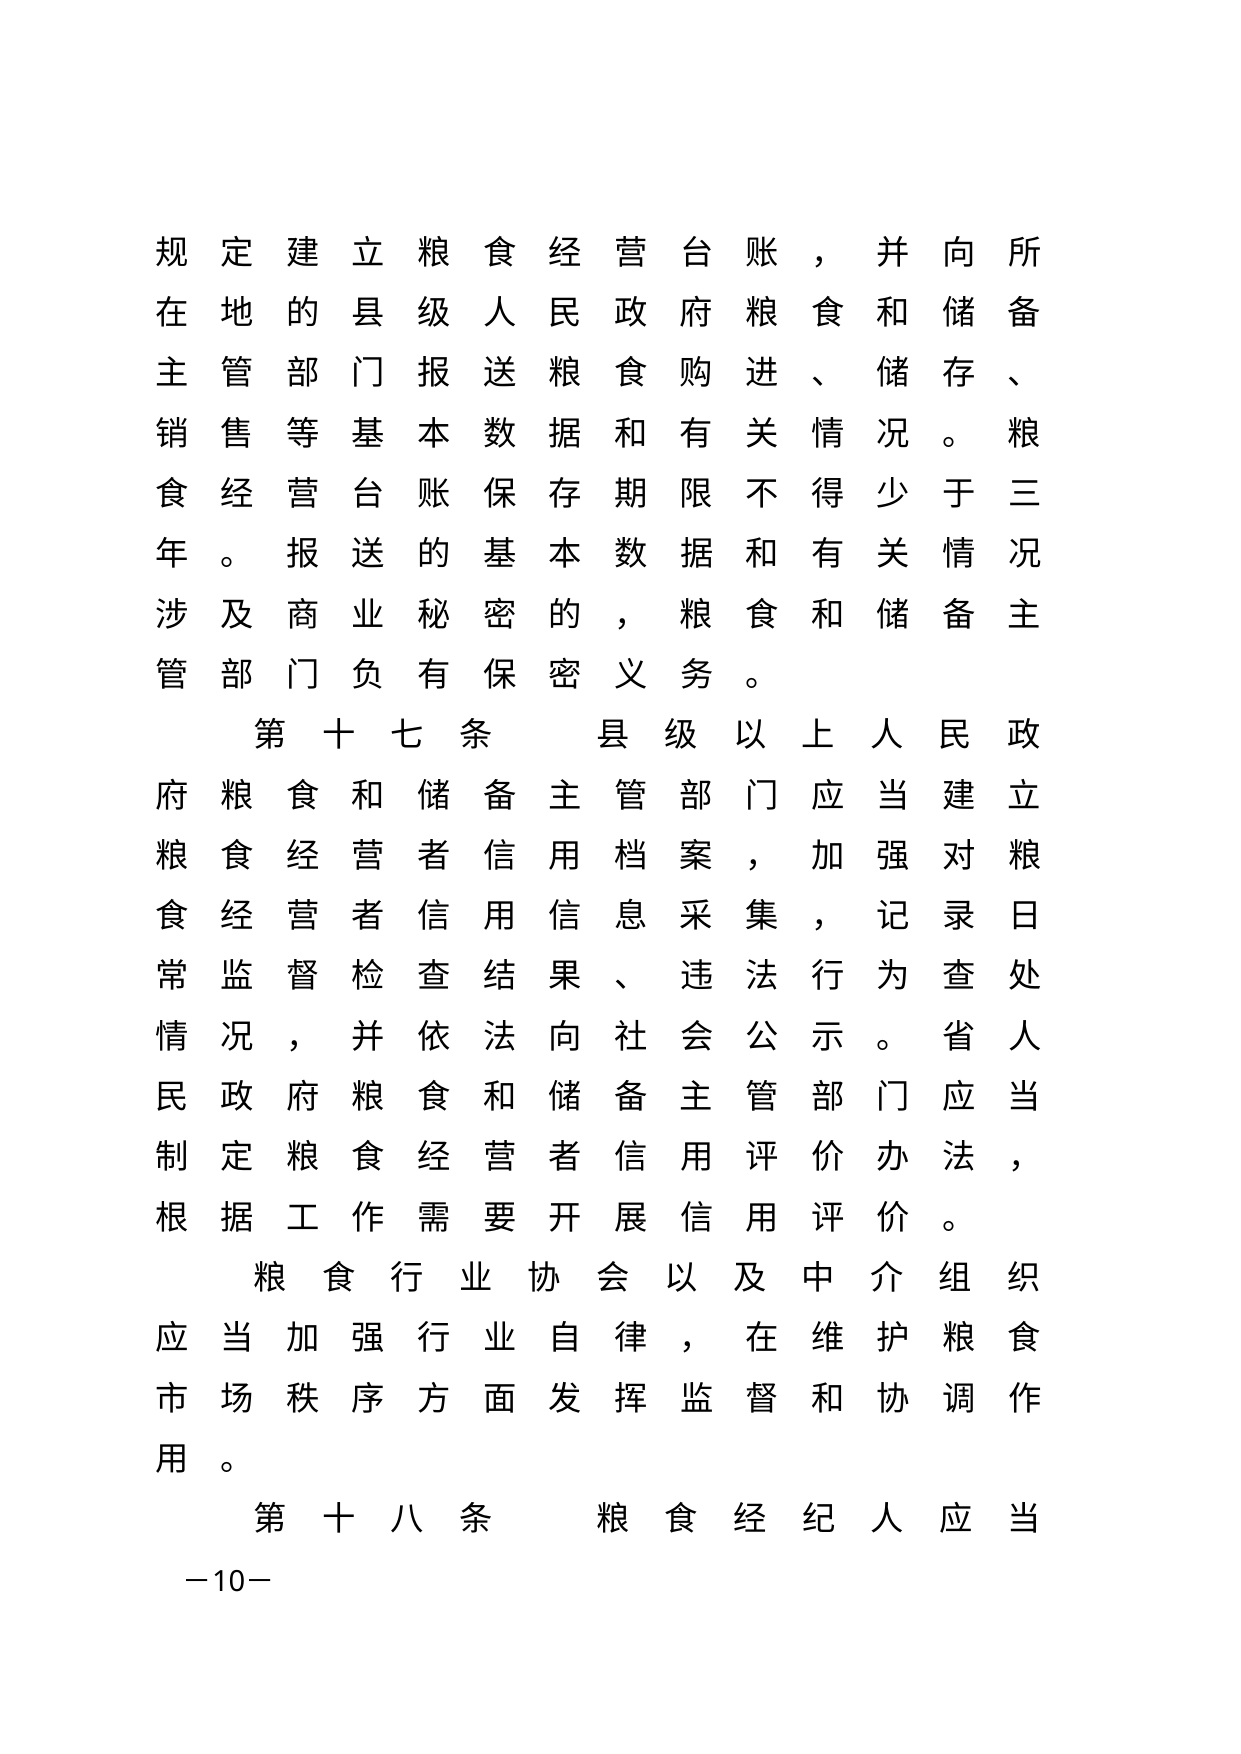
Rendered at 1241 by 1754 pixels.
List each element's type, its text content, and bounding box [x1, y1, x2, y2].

text 粮食行业协会以及中介组织应当加强行业自律，在维护粮食市场秩序方面发挥监督和协调作用。 [155, 1245, 1073, 1486]
text 第十七条 县级以上人民政府粮食和储备主管部门应当建立粮食经营者信用档案，加强对粮食经营者信用信息采集，记录日常监督检查结果、违法行为查处情况，并依法向社会公示。省人民政府粮食和储备主管部门应当制定粮食经营者信用评价办法，根据工作需要开展信用评价。 [155, 702, 1073, 1245]
text 第十八条 粮食经纪人应当遵守下列规定： [155, 1486, 1073, 1546]
text 第十六条 从事粮食收购、储存、加工、销售的经营者以及饲料、工业用粮企业，应当按照规定建立粮食经营台账，并向所在地的县级人民政府粮食和储备主管部门报送粮食购进、储存、销售等基本数据和有关情况。粮食经营台账保存期限不得少于三年。报送的基本数据和有关情况涉及商业秘密的，粮食和储备主管部门负有保密义务。 [155, 219, 1073, 702]
